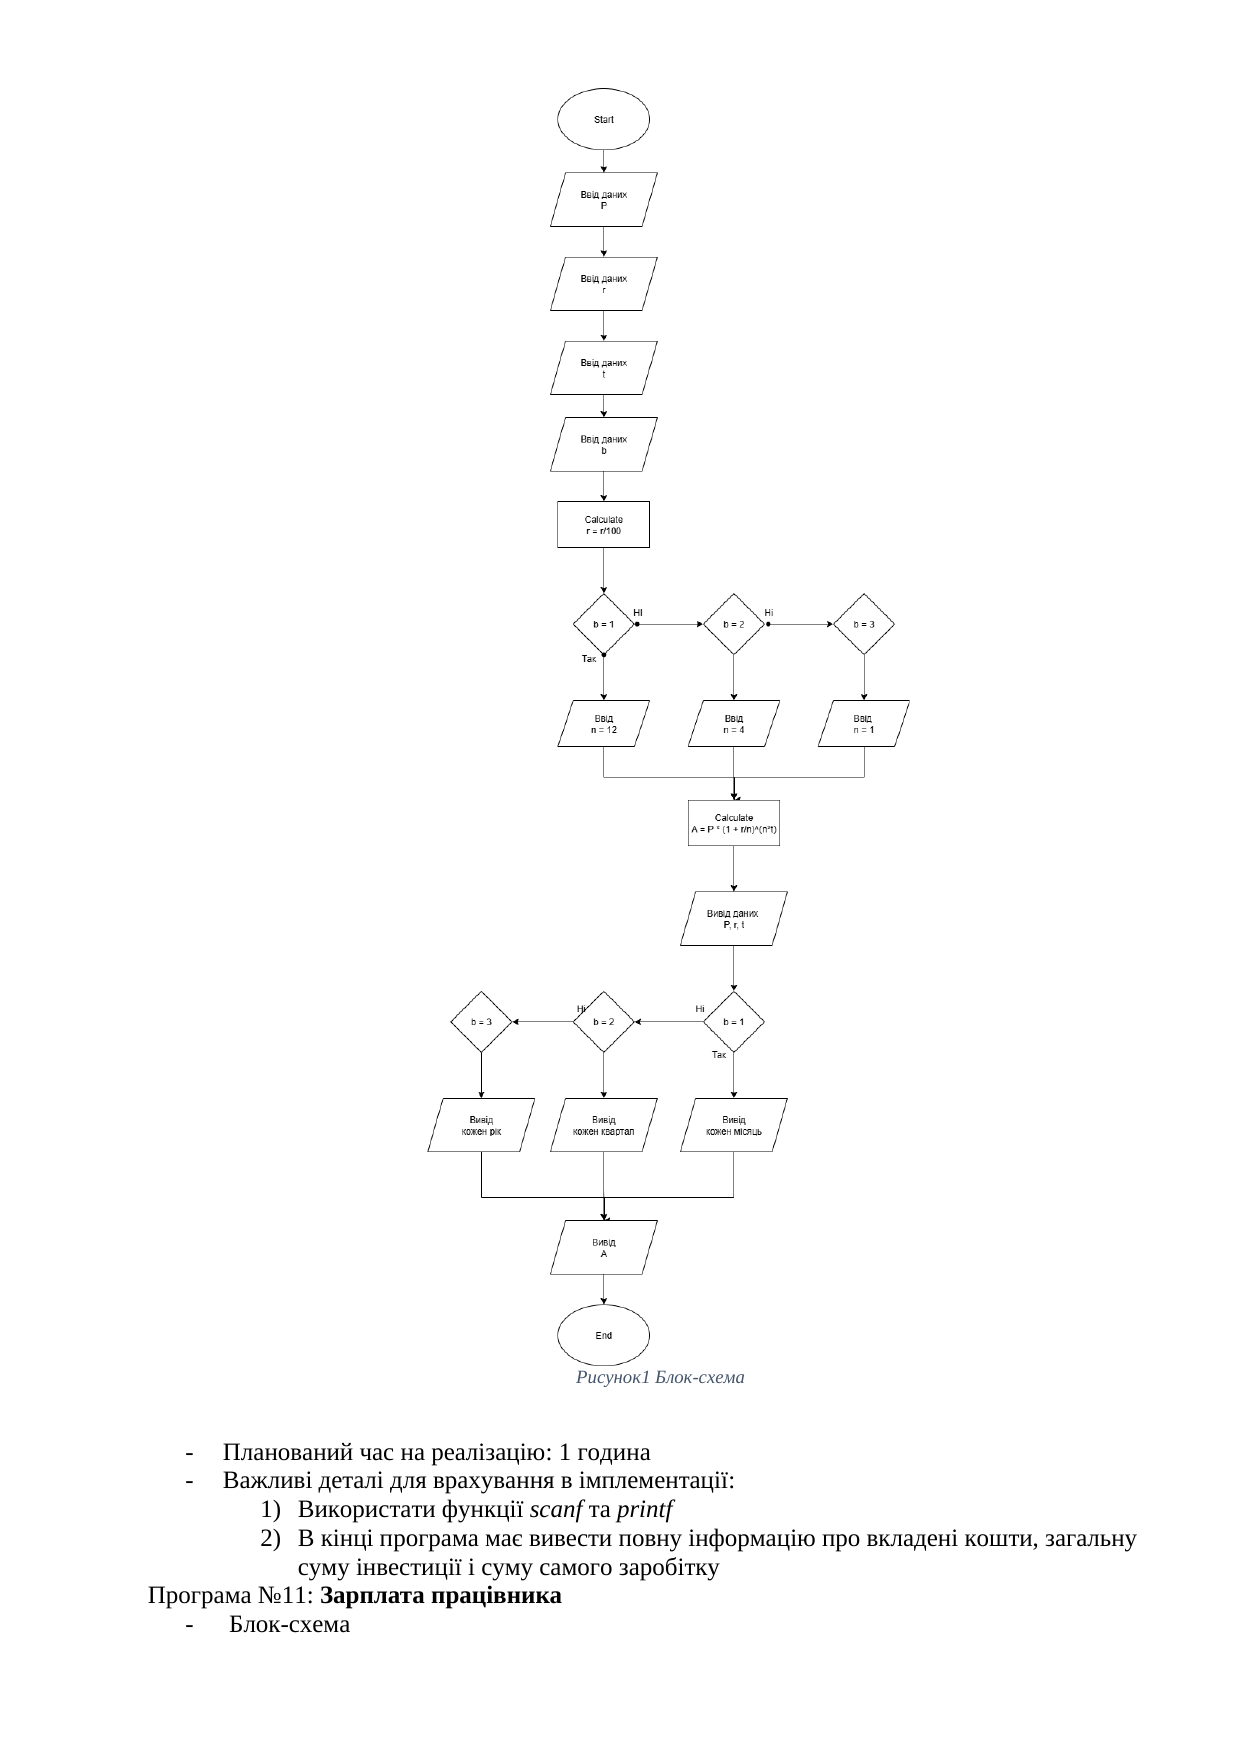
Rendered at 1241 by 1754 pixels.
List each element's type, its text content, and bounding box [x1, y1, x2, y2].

list Блок-схема [185, 1609, 1152, 1638]
list В кінці програма має вивести повну інформацію про вкладені кошти, загальну суму інвестиції і суму самого заробітку [260, 1523, 1152, 1581]
list Планований час на реалізацію: 1 година [185, 1437, 1152, 1466]
list Використати функції scanf та printf [260, 1494, 1152, 1523]
text Рисунок1 Блок-схема [148, 1366, 1152, 1387]
picture [427, 88, 910, 1366]
text Програма №11: Зарплата працівника [148, 1581, 1152, 1609]
list Важливі деталі для врахування в імплементації: [185, 1466, 1152, 1494]
